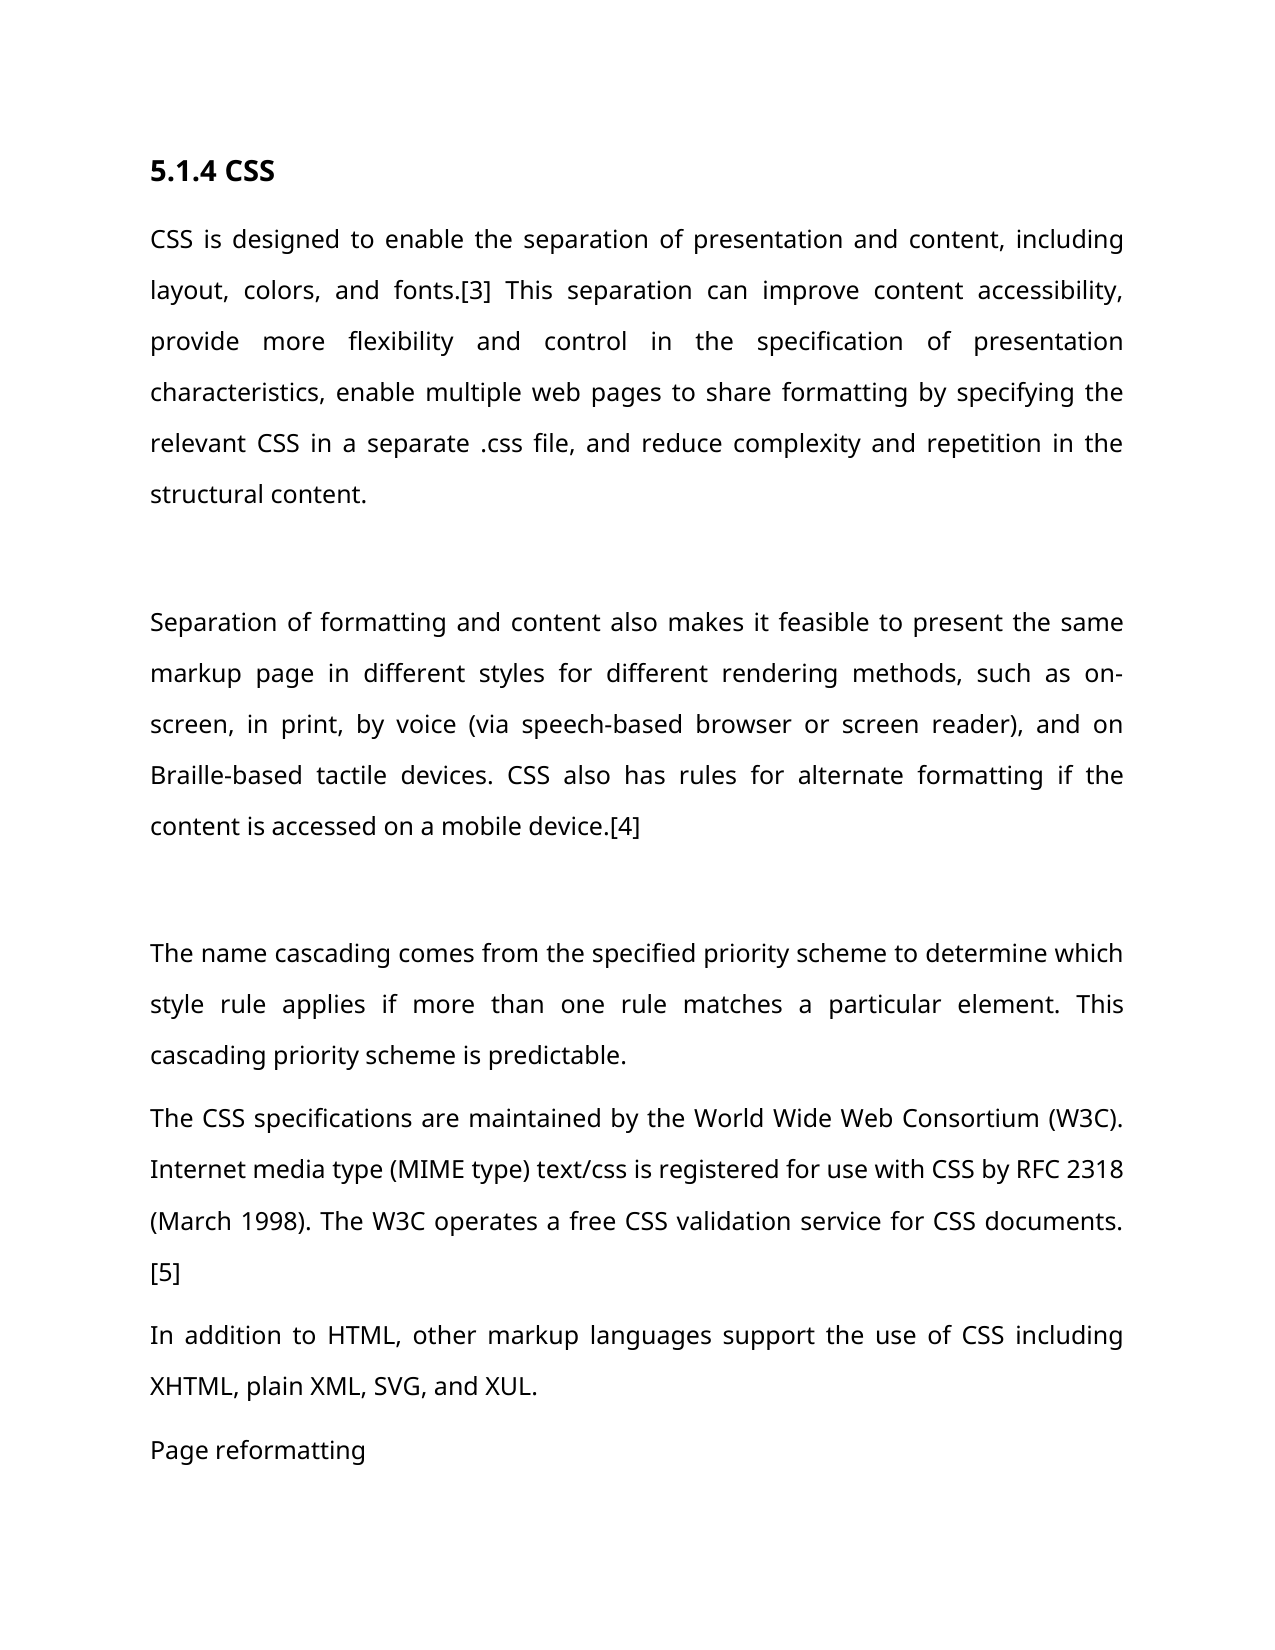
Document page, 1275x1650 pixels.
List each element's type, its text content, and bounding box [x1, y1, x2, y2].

text CSS is designed to enable the separation of presentation and content, including layout, colors, and fonts.[3] This separation can improve content accessibility, provide more flexibility and control in the specification of presentation characteristics, enable multiple web pages to share formatting by specifying the relevant CSS in a separate .css file, and reduce complexity and repetition in the structural content. [150, 222, 1125, 511]
text Separation of formatting and content also makes it feasible to present the same markup page in different styles for different rendering methods, such as on-screen, in print, by voice (via speech-based browser or screen reader), and on Braille-based tactile devices. CSS also has rules for alternate formatting if the content is accessed on a mobile device.[4] [150, 604, 1125, 842]
text Page reformatting [150, 1432, 1125, 1466]
text The name cascading comes from the specified priority scheme to determine which style rule applies if more than one rule matches a particular element. This cascading priority scheme is predictable. [150, 936, 1125, 1072]
text The CSS specifications are maintained by the World Wide Web Consortium (W3C). Internet media type (MIME type) text/css is registered for use with CSS by RFC 2318 (March 1998). The W3C operates a free CSS validation service for CSS documents.[5] [150, 1101, 1125, 1288]
text 5.1.4 CSS [150, 150, 1125, 190]
text In addition to HTML, other markup languages support the use of CSS including XHTML, plain XML, SVG, and XUL. [150, 1318, 1125, 1403]
